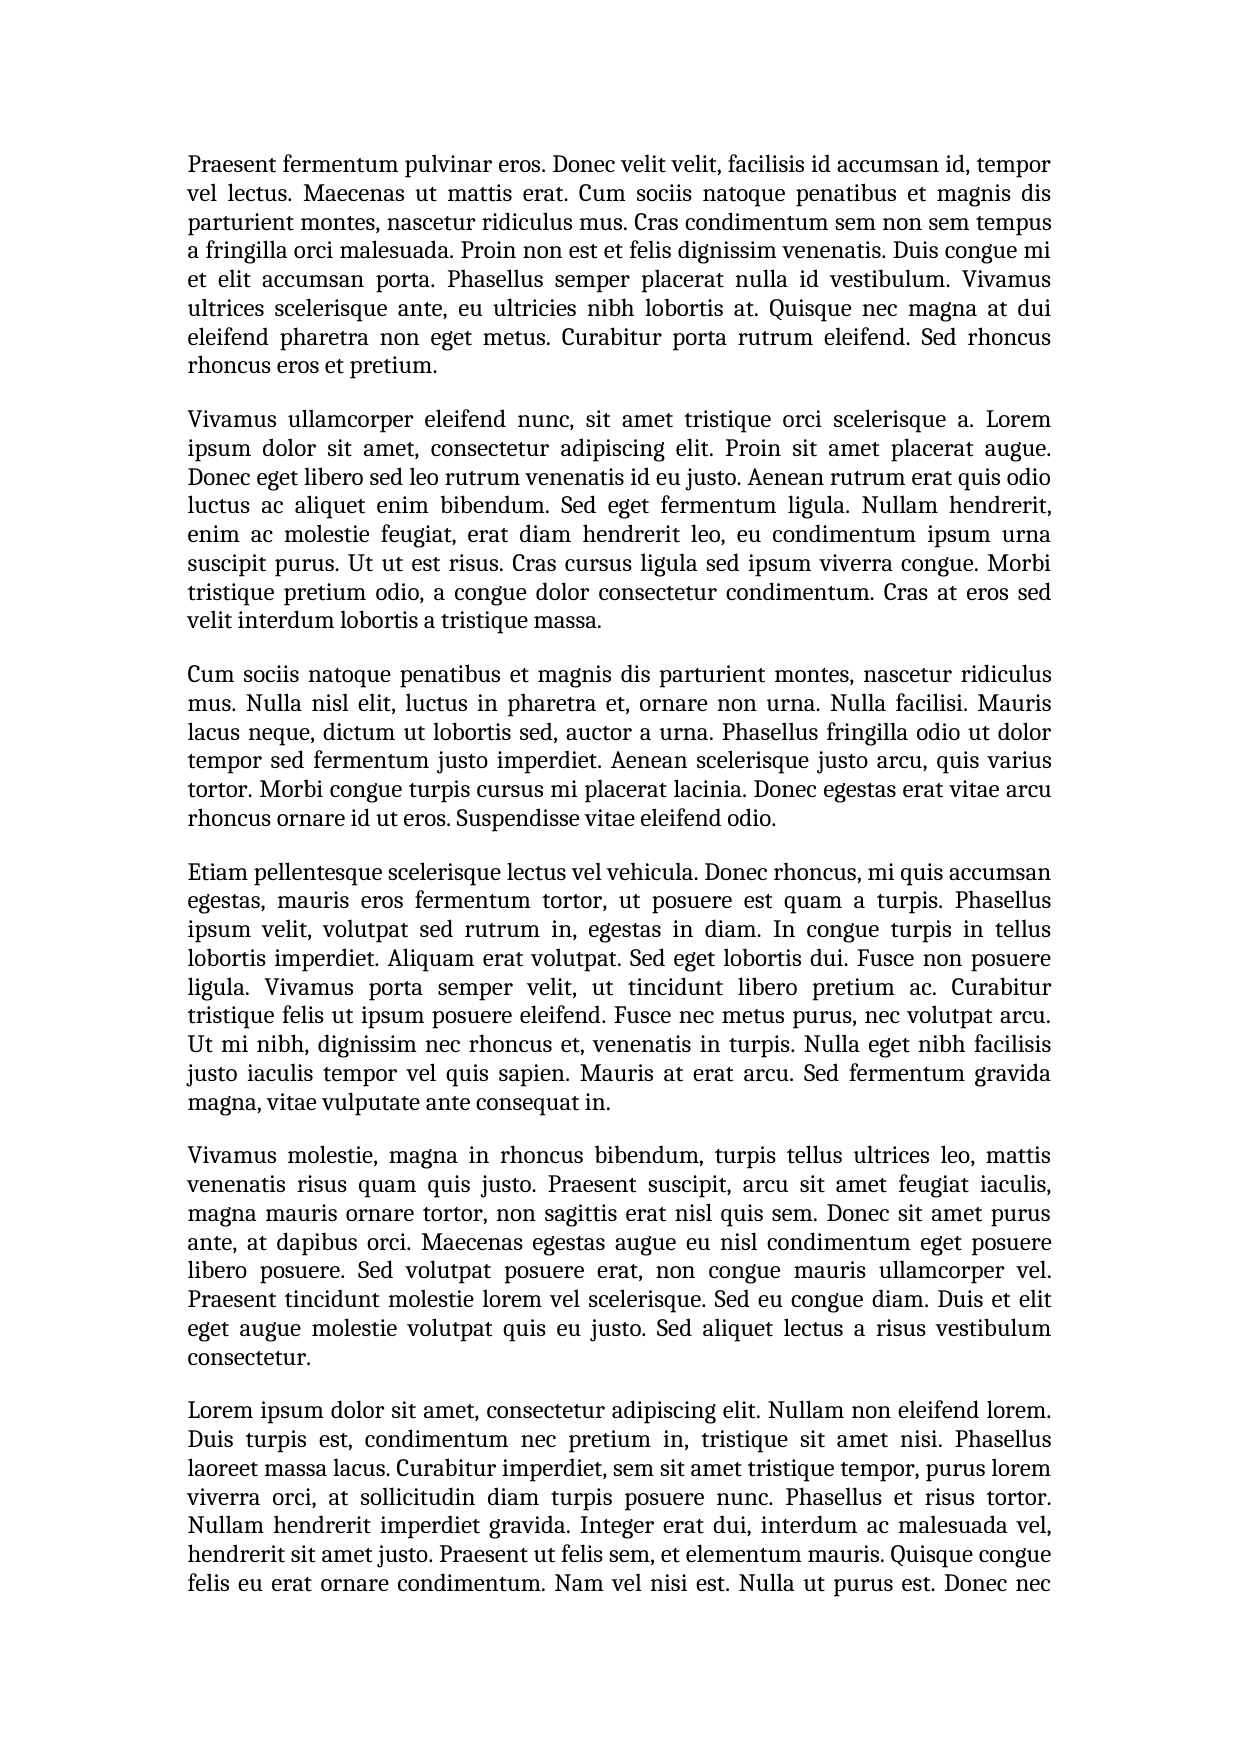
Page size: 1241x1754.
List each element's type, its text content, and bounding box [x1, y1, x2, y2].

text Vivamus molestie, magna in rhoncus bibendum, turpis tellus ultrices leo, mattis venenatis risus quam quis justo. Praesent suscipit, arcu sit amet feugiat iaculis, magna mauris ornare tortor, non sagittis erat nisl quis sem. Donec sit amet purus ante, at dapibus orci. Maecenas egestas augue eu nisl condimentum eget posuere libero posuere. Sed volutpat posuere erat, non congue mauris ullamcorper vel. Praesent tincidunt molestie lorem vel scelerisque. Sed eu congue diam. Duis et elit eget augue molestie volutpat quis eu justo. Sed aliquet lectus a risus vestibulum consectetur. [187, 1141, 1053, 1371]
text Praesent fermentum pulvinar eros. Donec velit velit, facilisis id accumsan id, tempor vel lectus. Maecenas ut mattis erat. Cum sociis natoque penatibus et magnis dis parturient montes, nascetur ridiculus mus. Cras condimentum sem non sem tempus a fringilla orci malesuada. Proin non est et felis dignissim venenatis. Duis congue mi et elit accumsan porta. Phasellus semper placerat nulla id vestibulum. Vivamus ultrices scelerisque ante, eu ultricies nibh lobortis at. Quisque nec magna at dui eleifend pharetra non eget metus. Curabitur porta rutrum eleifend. Sed rhoncus rhoncus eros et pretium. [187, 150, 1053, 380]
text Etiam pellentesque scelerisque lectus vel vehicula. Donec rhoncus, mi quis accumsan egestas, mauris eros fermentum tortor, ut posuere est quam a turpis. Phasellus ipsum velit, volutpat sed rutrum in, egestas in diam. In congue turpis in tellus lobortis imperdiet. Aliquam erat volutpat. Sed eget lobortis dui. Fusce non posuere ligula. Vivamus porta semper velit, ut tincidunt libero pretium ac. Curabitur tristique felis ut ipsum posuere eleifend. Fusce nec metus purus, nec volutpat arcu. Ut mi nibh, dignissim nec rhoncus et, venenatis in turpis. Nulla eget nibh facilisis justo iaculis tempor vel quis sapien. Mauris at erat arcu. Sed fermentum gravida magna, vitae vulputate ante consequat in. [187, 857, 1053, 1116]
text Vivamus ullamcorper eleifend nunc, sit amet tristique orci scelerisque a. Lorem ipsum dolor sit amet, consectetur adipiscing elit. Proin sit amet placerat augue. Donec eget libero sed leo rutrum venenatis id eu justo. Aenean rutrum erat quis odio luctus ac aliquet enim bibendum. Sed eget fermentum ligula. Nullam hendrerit, enim ac molestie feugiat, erat diam hendrerit leo, eu condimentum ipsum urna suscipit purus. Ut ut est risus. Cras cursus ligula sed ipsum viverra congue. Morbi tristique pretium odio, a congue dolor consectetur condimentum. Cras at eros sed velit interdum lobortis a tristique massa. [187, 405, 1053, 635]
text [187, 1396, 1053, 1597]
text Cum sociis natoque penatibus et magnis dis parturient montes, nascetur ridiculus mus. Nulla nisl elit, luctus in pharetra et, ornare non urna. Nulla facilisi. Mauris lacus neque, dictum ut lobortis sed, auctor a urna. Phasellus fringilla odio ut dolor tempor sed fermentum justo imperdiet. Aenean scelerisque justo arcu, quis varius tortor. Morbi congue turpis cursus mi placerat lacinia. Donec egestas erat vitae arcu rhoncus ornare id ut eros. Suspendisse vitae eleifend odio. [187, 660, 1053, 832]
